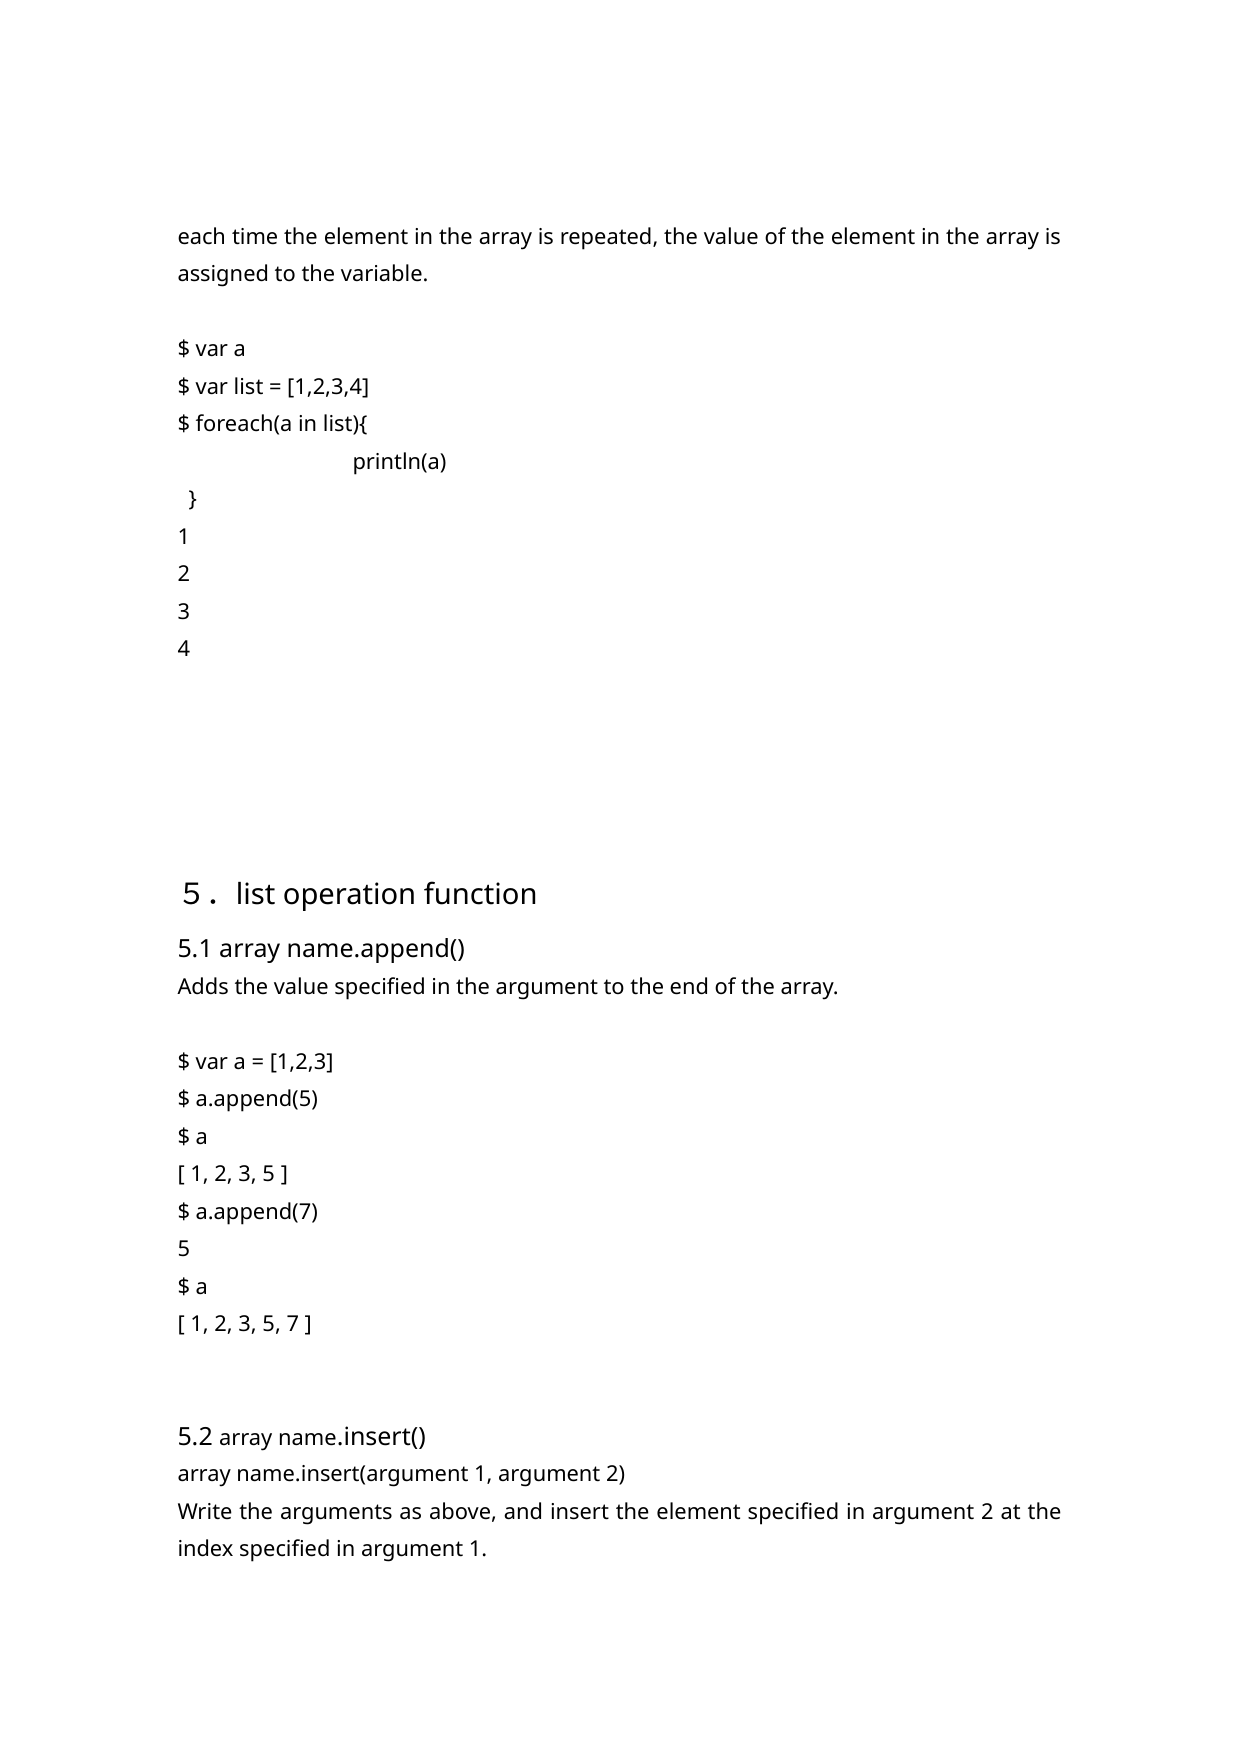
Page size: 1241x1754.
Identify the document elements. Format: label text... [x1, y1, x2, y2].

text $ a [177, 1267, 1063, 1304]
text [ 1, 2, 3, 5 ] [177, 1154, 1063, 1192]
text $ a [177, 1117, 1063, 1154]
text 3 [177, 592, 1063, 629]
text 2 [177, 554, 1063, 592]
text Adds the value specified in the argument to the end of the array. [177, 967, 1063, 1004]
text } [177, 479, 1063, 517]
text $ a.append(5) [177, 1079, 1063, 1117]
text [177, 217, 1063, 292]
text $ a.append(7) [177, 1192, 1063, 1229]
subtitle 5.2 array name.insert() [177, 1417, 1063, 1454]
text 5 [177, 1229, 1063, 1267]
text $ foreach(a in list){ [177, 404, 1063, 442]
text 4 [177, 629, 1063, 667]
subtitle 5.1 array name.append() [177, 929, 1063, 967]
text array name.insert(argument 1, argument 2) [177, 1454, 1063, 1492]
text $ var a [177, 329, 1063, 367]
text 1 [177, 517, 1063, 554]
text println(a) [177, 442, 1063, 479]
subtitle ５．list operation function [177, 854, 1063, 929]
text $ var a = [1,2,3] [177, 1042, 1063, 1079]
text $ var list = [1,2,3,4] [177, 367, 1063, 404]
text [ 1, 2, 3, 5, 7 ] [177, 1304, 1063, 1342]
text Write the arguments as above, and insert the element specified in argument 2 at the index specified in argument 1. [177, 1492, 1063, 1567]
